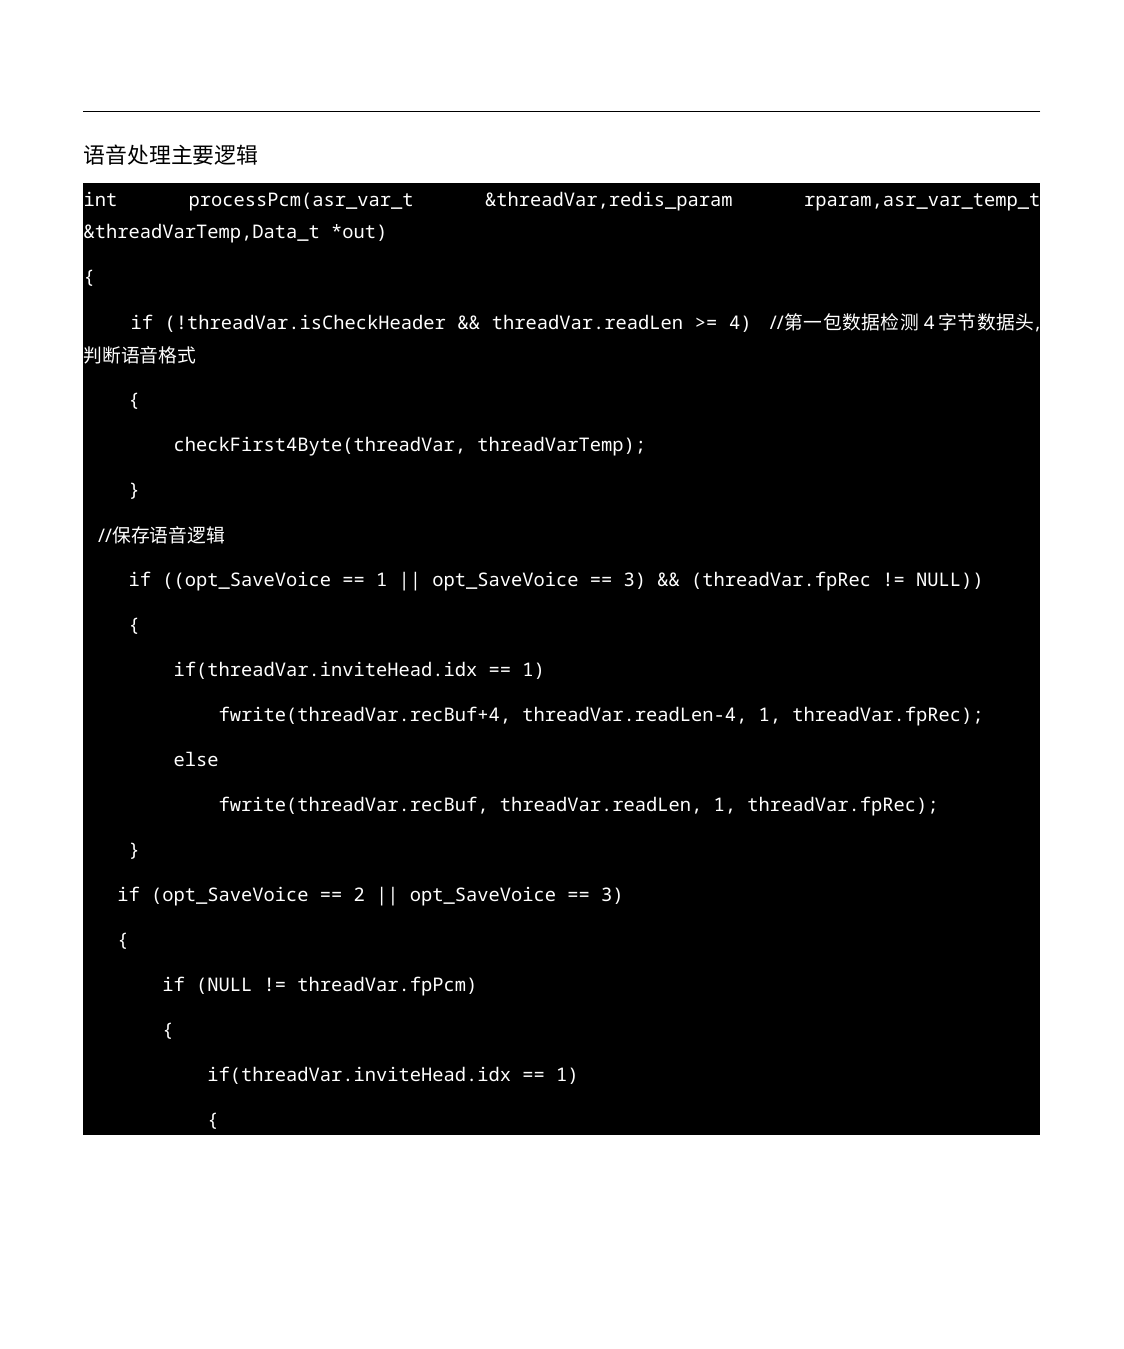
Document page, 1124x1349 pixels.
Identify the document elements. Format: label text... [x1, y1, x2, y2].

text fwrite(threadVar.recBuf, threadVar.readLen, 1, threadVar.fpRec); [83, 788, 1040, 820]
text fwrite(threadVar.recBuf+4, threadVar.readLen-4, 1, threadVar.fpRec); [83, 698, 1040, 730]
text 语音处理主要逻辑 [83, 138, 1040, 170]
text if(threadVar.inviteHead.idx == 1) [83, 653, 1040, 685]
text else [83, 743, 1040, 775]
text //保存语音逻辑 [83, 518, 1040, 550]
text } [83, 473, 1040, 505]
text if ((opt_SaveVoice == 1 || opt_SaveVoice == 3) && (threadVar.fpRec != NULL)) [83, 563, 1040, 595]
text { [83, 608, 1040, 640]
text { [83, 383, 1040, 415]
text int processPcm(asr_var_t &threadVar,redis_param rparam,asr_var_temp_t &threadVarTemp,Data_t *out) [83, 183, 1040, 248]
text if (!threadVar.isCheckHeader && threadVar.readLen >= 4) //第一包数据检测4字节数据头,判断语音格式 [83, 305, 1040, 370]
text { [83, 1103, 1040, 1135]
text if (opt_SaveVoice == 2 || opt_SaveVoice == 3) [83, 878, 1040, 910]
text checkFirst4Byte(threadVar, threadVarTemp); [83, 428, 1040, 460]
text { [83, 260, 1040, 293]
text { [83, 1013, 1040, 1045]
text if(threadVar.inviteHead.idx == 1) [83, 1058, 1040, 1090]
text } [83, 833, 1040, 865]
text { [83, 923, 1040, 955]
text if (NULL != threadVar.fpPcm) [83, 968, 1040, 1000]
